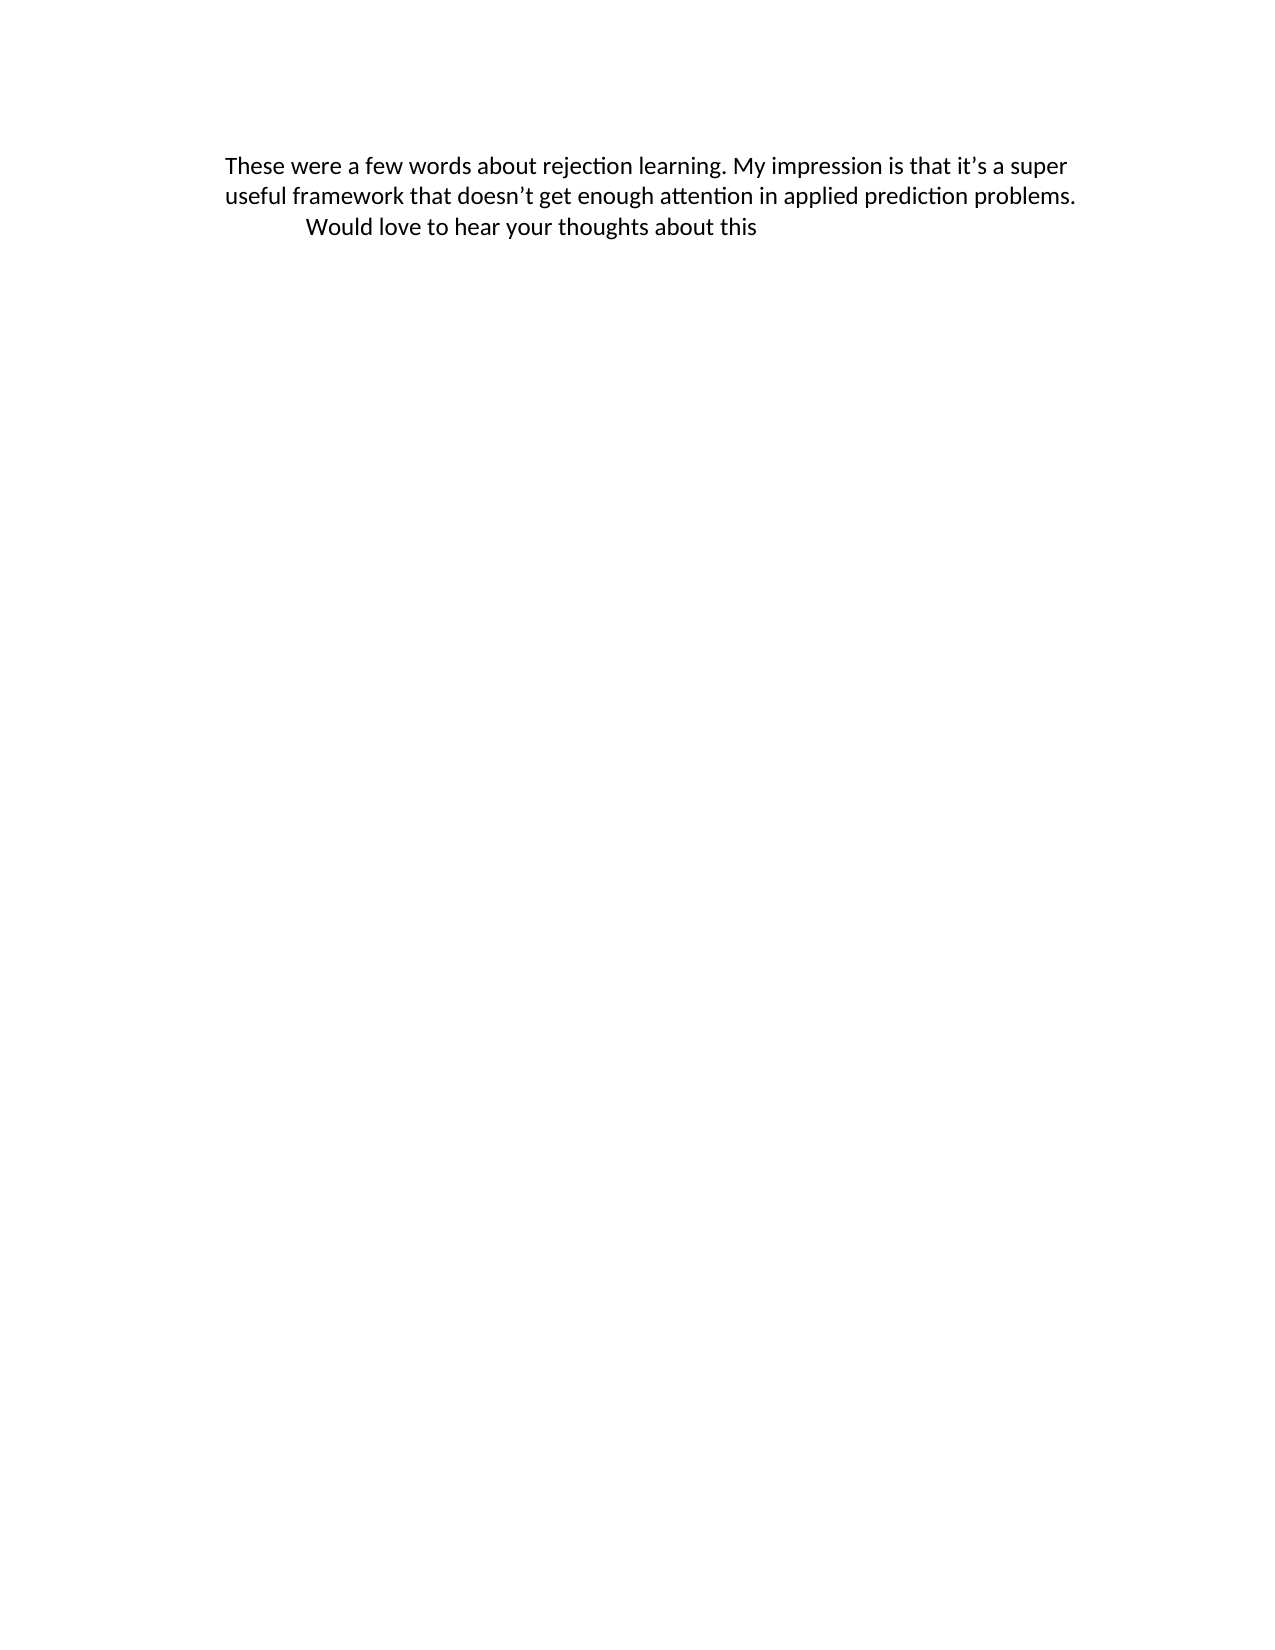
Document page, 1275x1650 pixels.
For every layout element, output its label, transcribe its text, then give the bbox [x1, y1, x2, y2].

list These were a few words about rejection learning. My impression is that it’s a super useful framework that doesn’t get enough attention in applied prediction problems. Would love to hear your thoughts about this [225, 150, 1125, 242]
